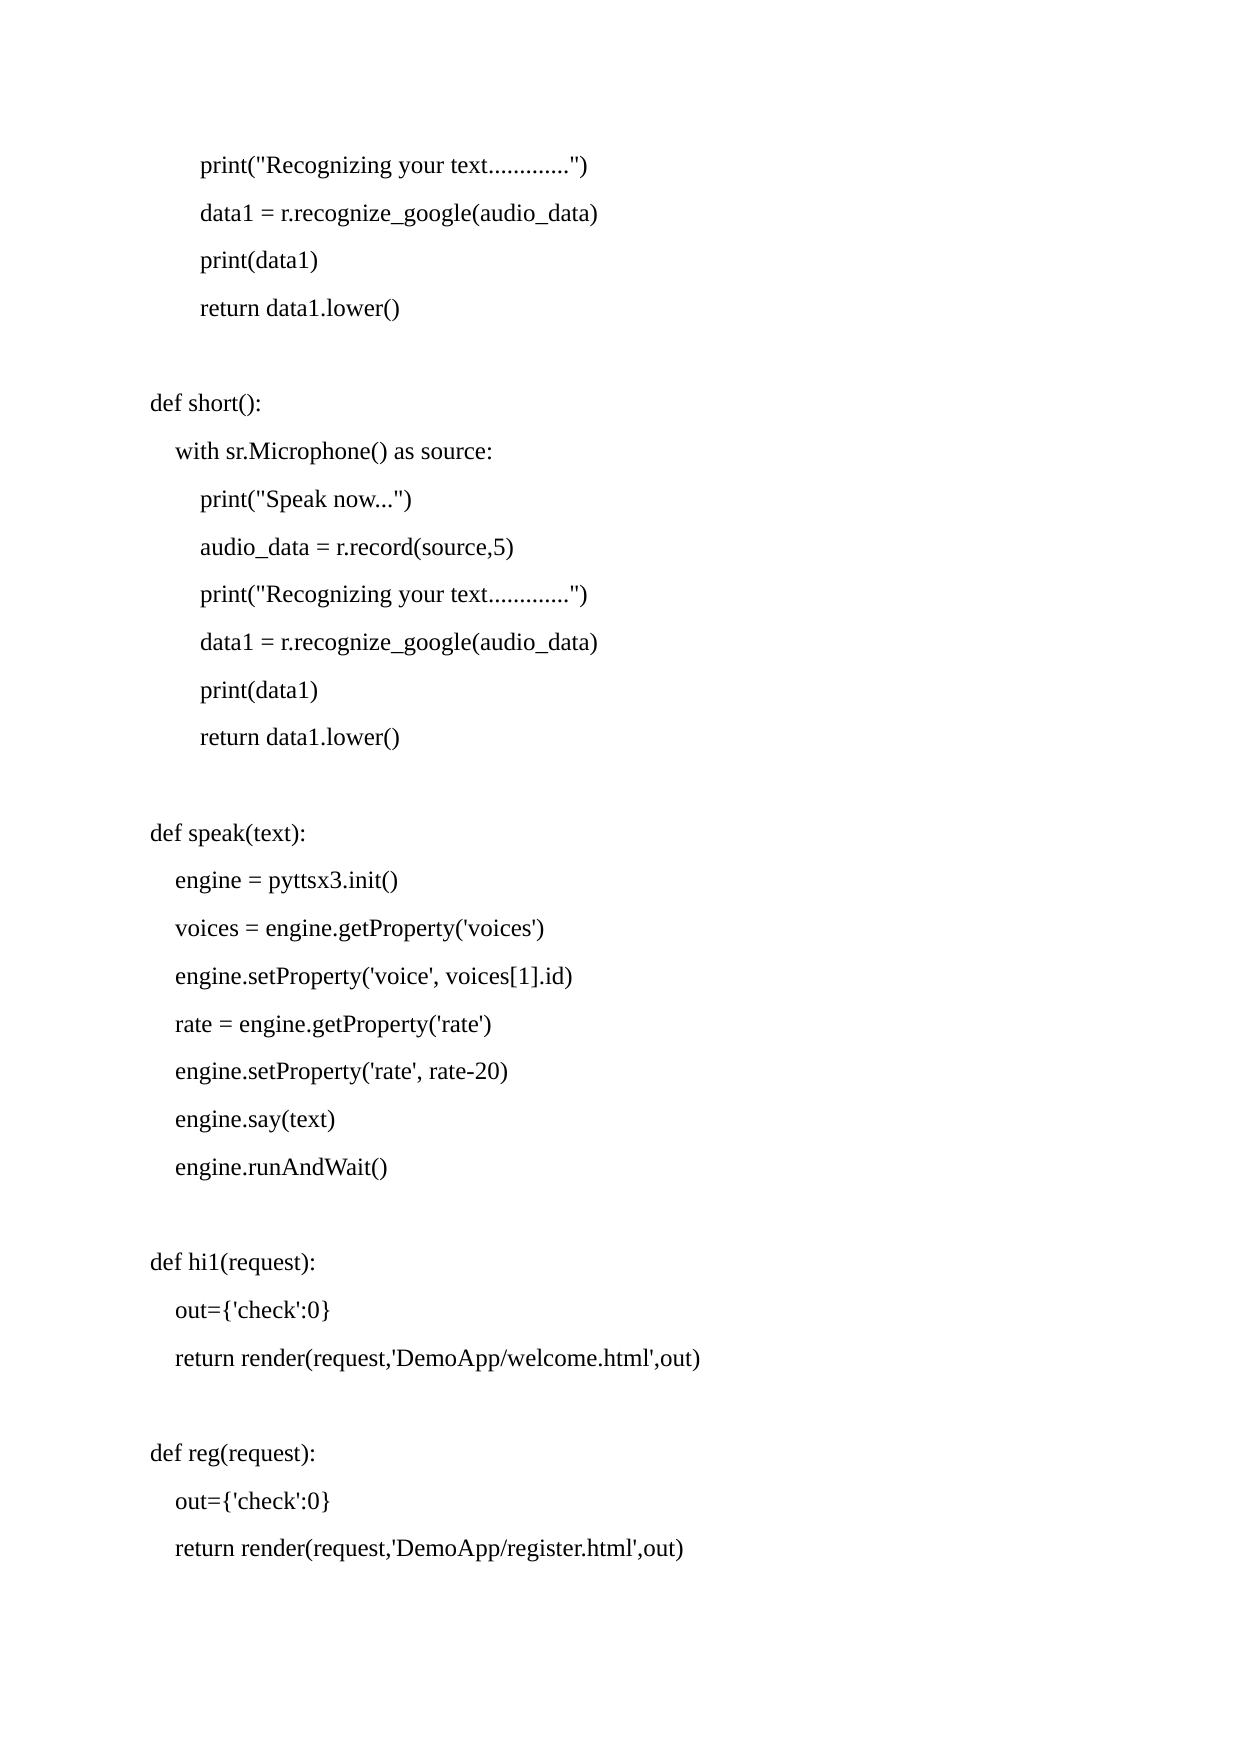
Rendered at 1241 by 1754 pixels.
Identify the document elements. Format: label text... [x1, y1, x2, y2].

text return render(request,'DemoApp/register.html',out) [150, 1533, 1090, 1562]
text return data1.lower() [150, 293, 1090, 322]
text print(data1) [150, 675, 1090, 703]
text print("Recognizing your text.............") [150, 150, 1090, 179]
text print("Recognizing your text.............") [150, 579, 1090, 608]
text return data1.lower() [150, 722, 1090, 751]
text data1 = r.recognize_google(audio_data) [150, 627, 1090, 656]
text def hi1(request): [150, 1247, 1090, 1276]
text with sr.Microphone() as source: [150, 436, 1090, 465]
text def reg(request): [150, 1438, 1090, 1467]
text engine.say(text) [150, 1104, 1090, 1133]
text print(data1) [150, 245, 1090, 274]
text engine = pyttsx3.init() [150, 866, 1090, 894]
text data1 = r.recognize_google(audio_data) [150, 198, 1090, 226]
text def speak(text): [150, 818, 1090, 847]
text out={'check':0} [150, 1295, 1090, 1324]
text engine.runAndWait() [150, 1152, 1090, 1181]
text return render(request,'DemoApp/welcome.html',out) [150, 1343, 1090, 1371]
text voices = engine.getProperty('voices') [150, 913, 1090, 942]
text engine.setProperty('rate', rate-20) [150, 1056, 1090, 1085]
text print("Speak now...") [150, 484, 1090, 513]
text out={'check':0} [150, 1486, 1090, 1514]
text def short(): [150, 388, 1090, 417]
text rate = engine.getProperty('rate') [150, 1009, 1090, 1037]
text audio_data = r.record(source,5) [150, 532, 1090, 560]
text engine.setProperty('voice', voices[1].id) [150, 961, 1090, 990]
